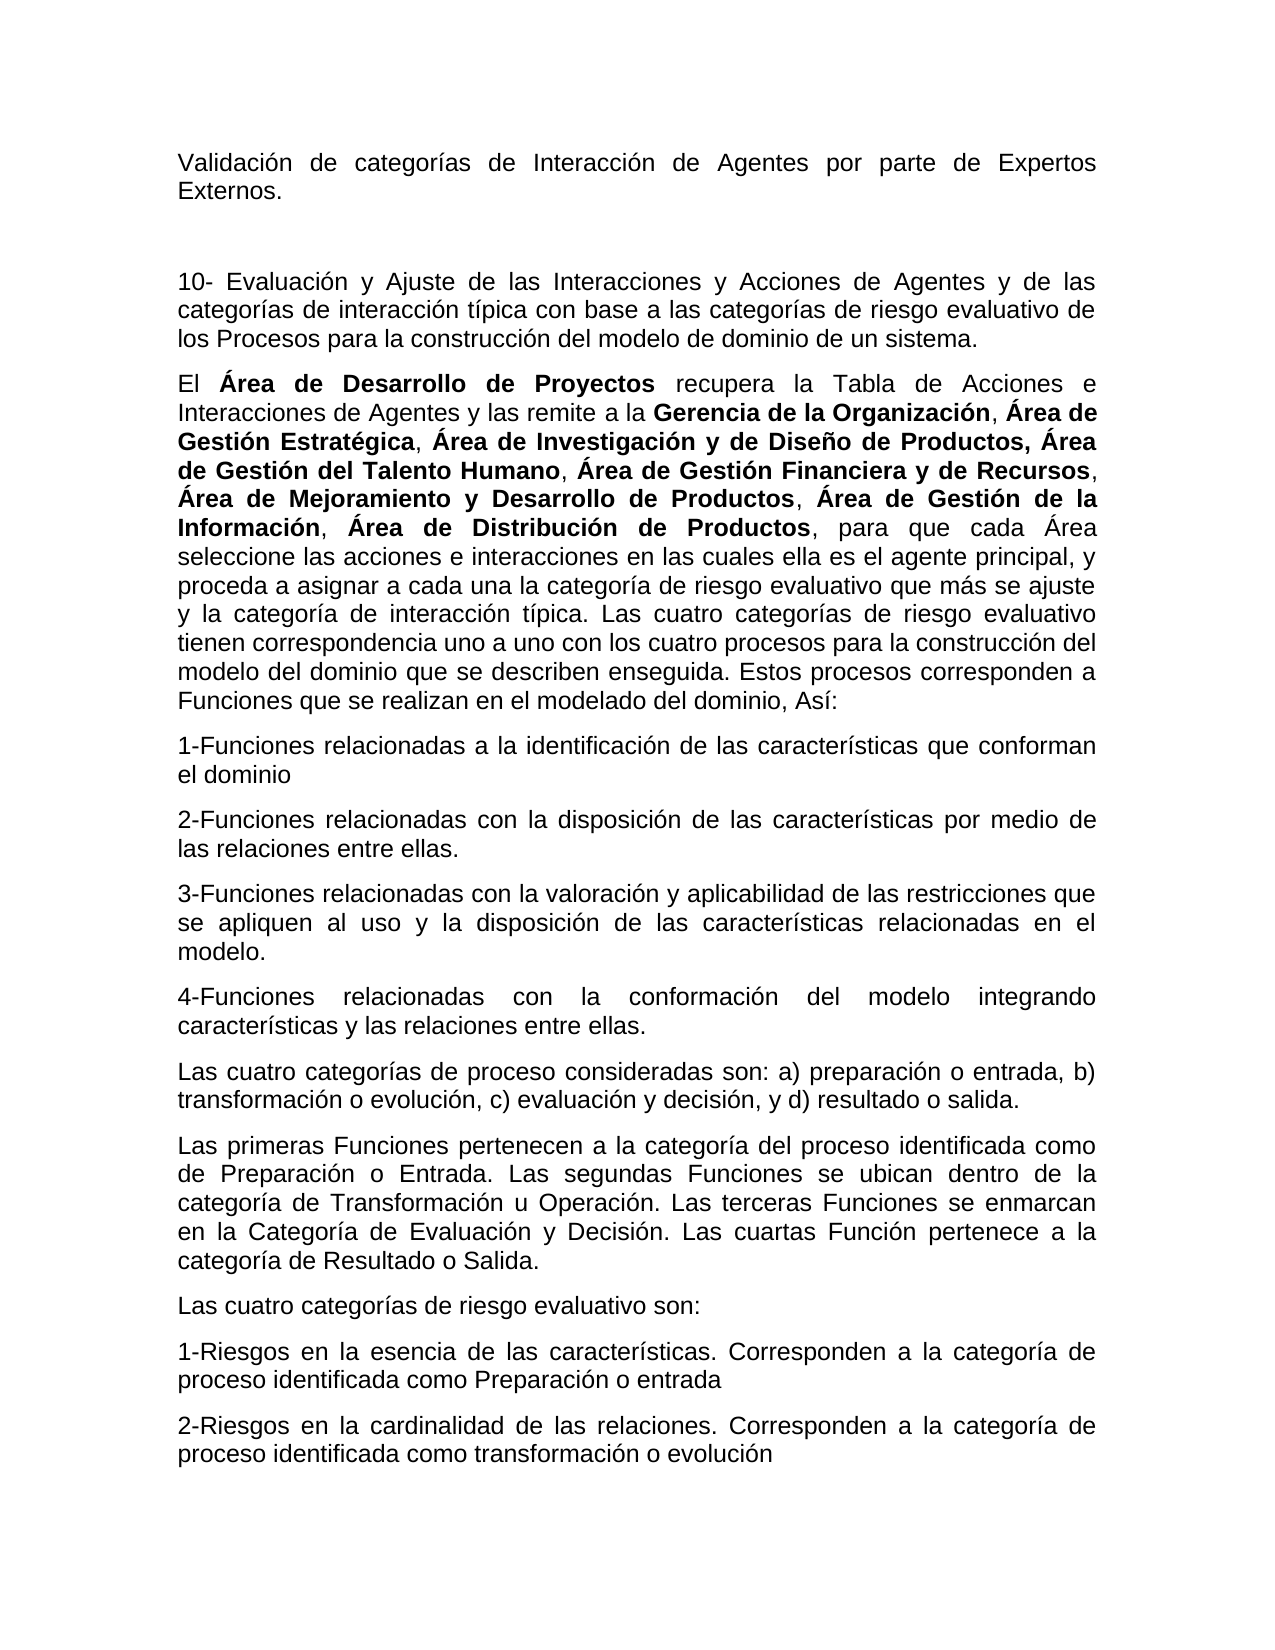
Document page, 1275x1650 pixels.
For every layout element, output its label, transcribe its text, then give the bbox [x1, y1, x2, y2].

text Las cuatro categorías de proceso consideradas son: a) preparación o entrada, b) transformación o evolución, c) evaluación y decisión, y d) resultado o salida. [177, 1056, 1098, 1114]
text 2-Funciones relacionadas con la disposición de las características por medio de las relaciones entre ellas. [177, 805, 1098, 863]
text 4-Funciones relacionadas con la conformación del modelo integrando características y las relaciones entre ellas. [177, 982, 1098, 1040]
text 10- Evaluación y Ajuste de las Interacciones y Acciones de Agentes y de las categorías de interacción típica con base a las categorías de riesgo evaluativo de los Procesos para la construcción del modelo de dominio de un sistema. [177, 266, 1098, 353]
text Las primeras Funciones pertenecen a la categoría del proceso identificada como de Preparación o Entrada. Las segundas Funciones se ubican dentro de la categoría de Transformación u Operación. Las terceras Funciones se enmarcan en la Categoría de Evaluación y Decisión. Las cuartas Función pertenece a la categoría de Resultado o Salida. [177, 1131, 1098, 1274]
text Las cuatro categorías de riesgo evaluativo son: [177, 1291, 1098, 1320]
text 3-Funciones relacionadas con la valoración y aplicabilidad de las restricciones que se apliquen al uso y la disposición de las características relacionadas en el modelo. [177, 879, 1098, 966]
text 1-Riesgos en la esencia de las características. Corresponden a la categoría de proceso identificada como Preparación o entrada [177, 1336, 1098, 1394]
text 2-Riesgos en la cardinalidad de las relaciones. Corresponden a la categoría de proceso identificada como transformación o evolución [177, 1411, 1098, 1468]
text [177, 148, 1098, 205]
text El Área de Desarrollo de Proyectos recupera la Tabla de Acciones e Interacciones de Agentes y las remite a la Gerencia de la Organización, Área de Gestión Estratégica, Área de Investigación y de Diseño de Productos, Área de Gestión del Talento Humano, Área de Gestión Financiera y de Recursos, Área de Mejoramiento y Desarrollo de Productos, Área de Gestión de la Información, Área de Distribución de Productos, para que cada Área seleccione las acciones e interacciones en las cuales ella es el agente principal, y proceda a asignar a cada una la categoría de riesgo evaluativo que más se ajuste y la categoría de interacción típica. Las cuatro categorías de riesgo evaluativo tienen correspondencia uno a uno con los cuatro procesos para la construcción del modelo del dominio que se describen enseguida. Estos procesos corresponden a Funciones que se realizan en el modelado del dominio, Así: [177, 369, 1098, 714]
text 1-Funciones relacionadas a la identificación de las características que conforman el dominio [177, 731, 1098, 788]
